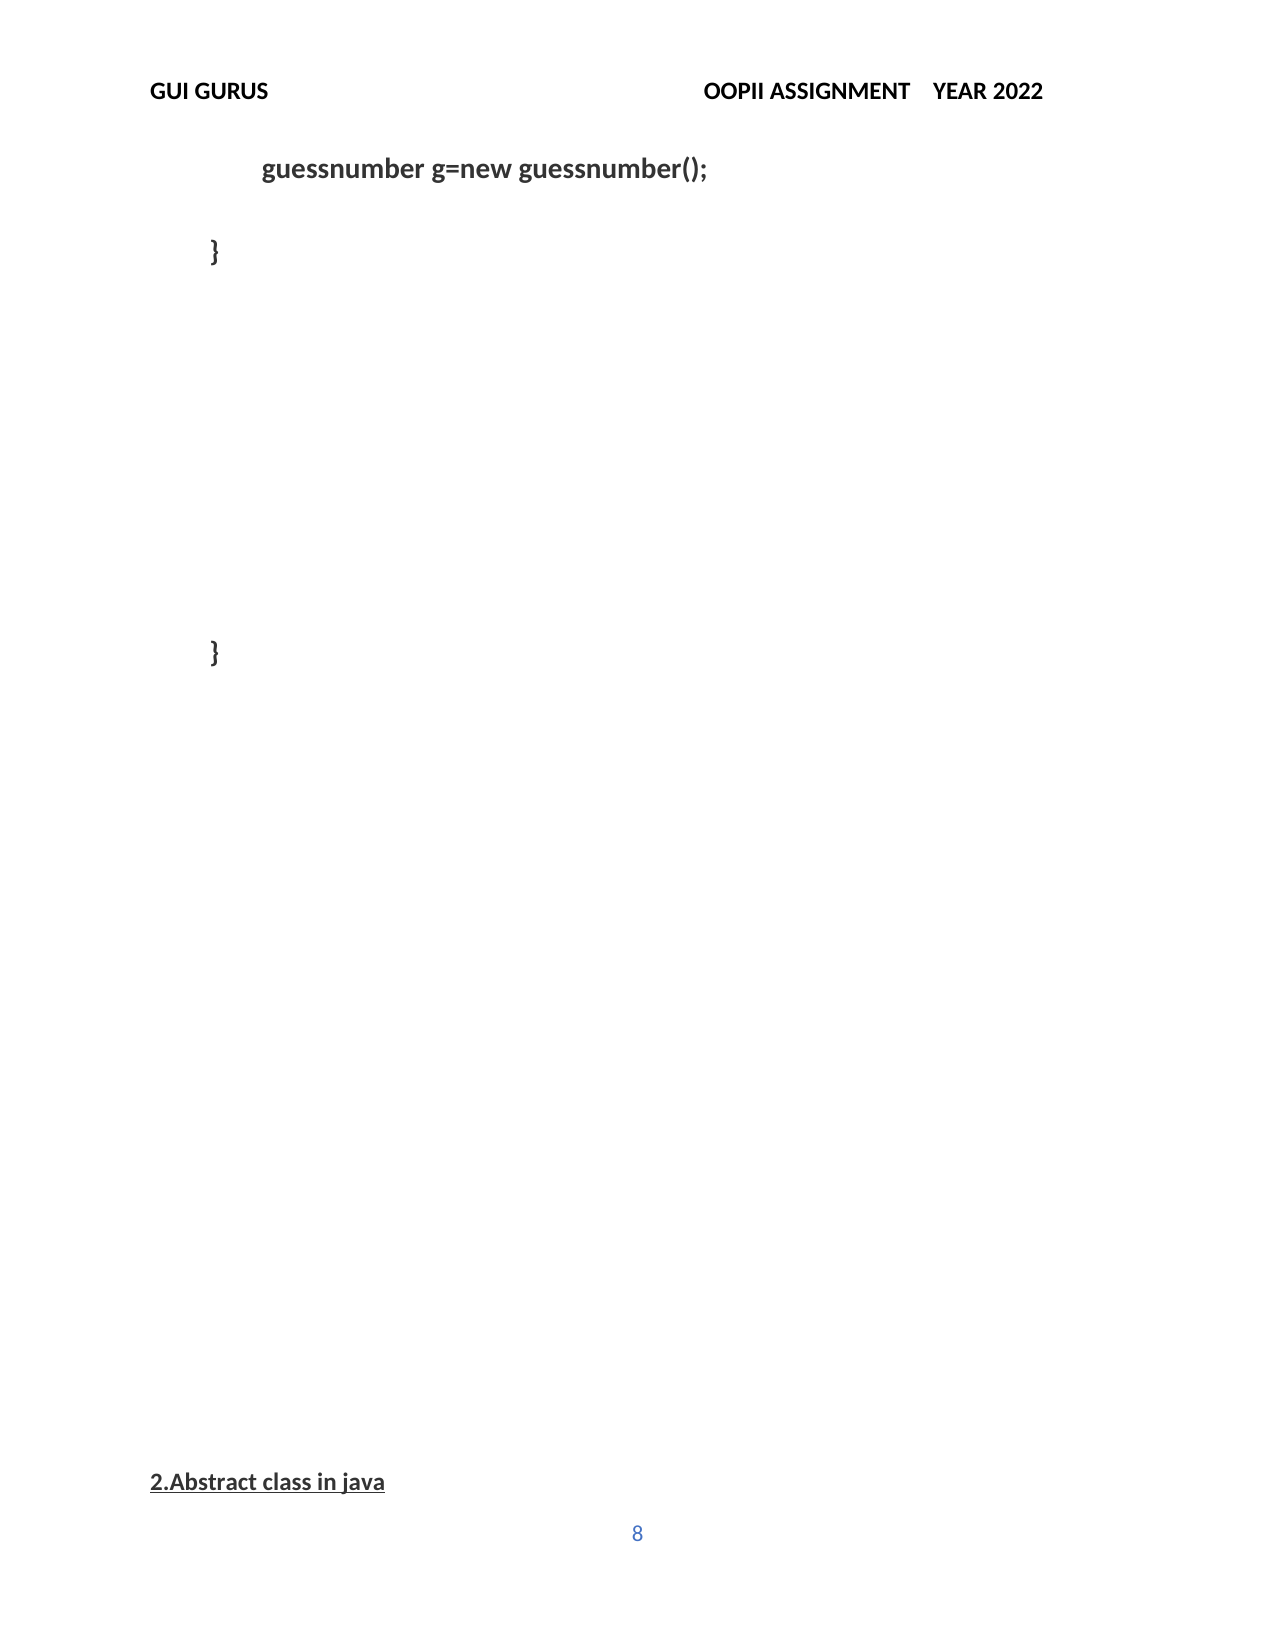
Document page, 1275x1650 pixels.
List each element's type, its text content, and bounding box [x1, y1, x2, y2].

text 2.Abstract class in java [150, 1466, 1125, 1496]
text } [150, 233, 1125, 268]
text } [150, 634, 1125, 670]
text guessnumber g=new guessnumber(); [150, 150, 1125, 186]
